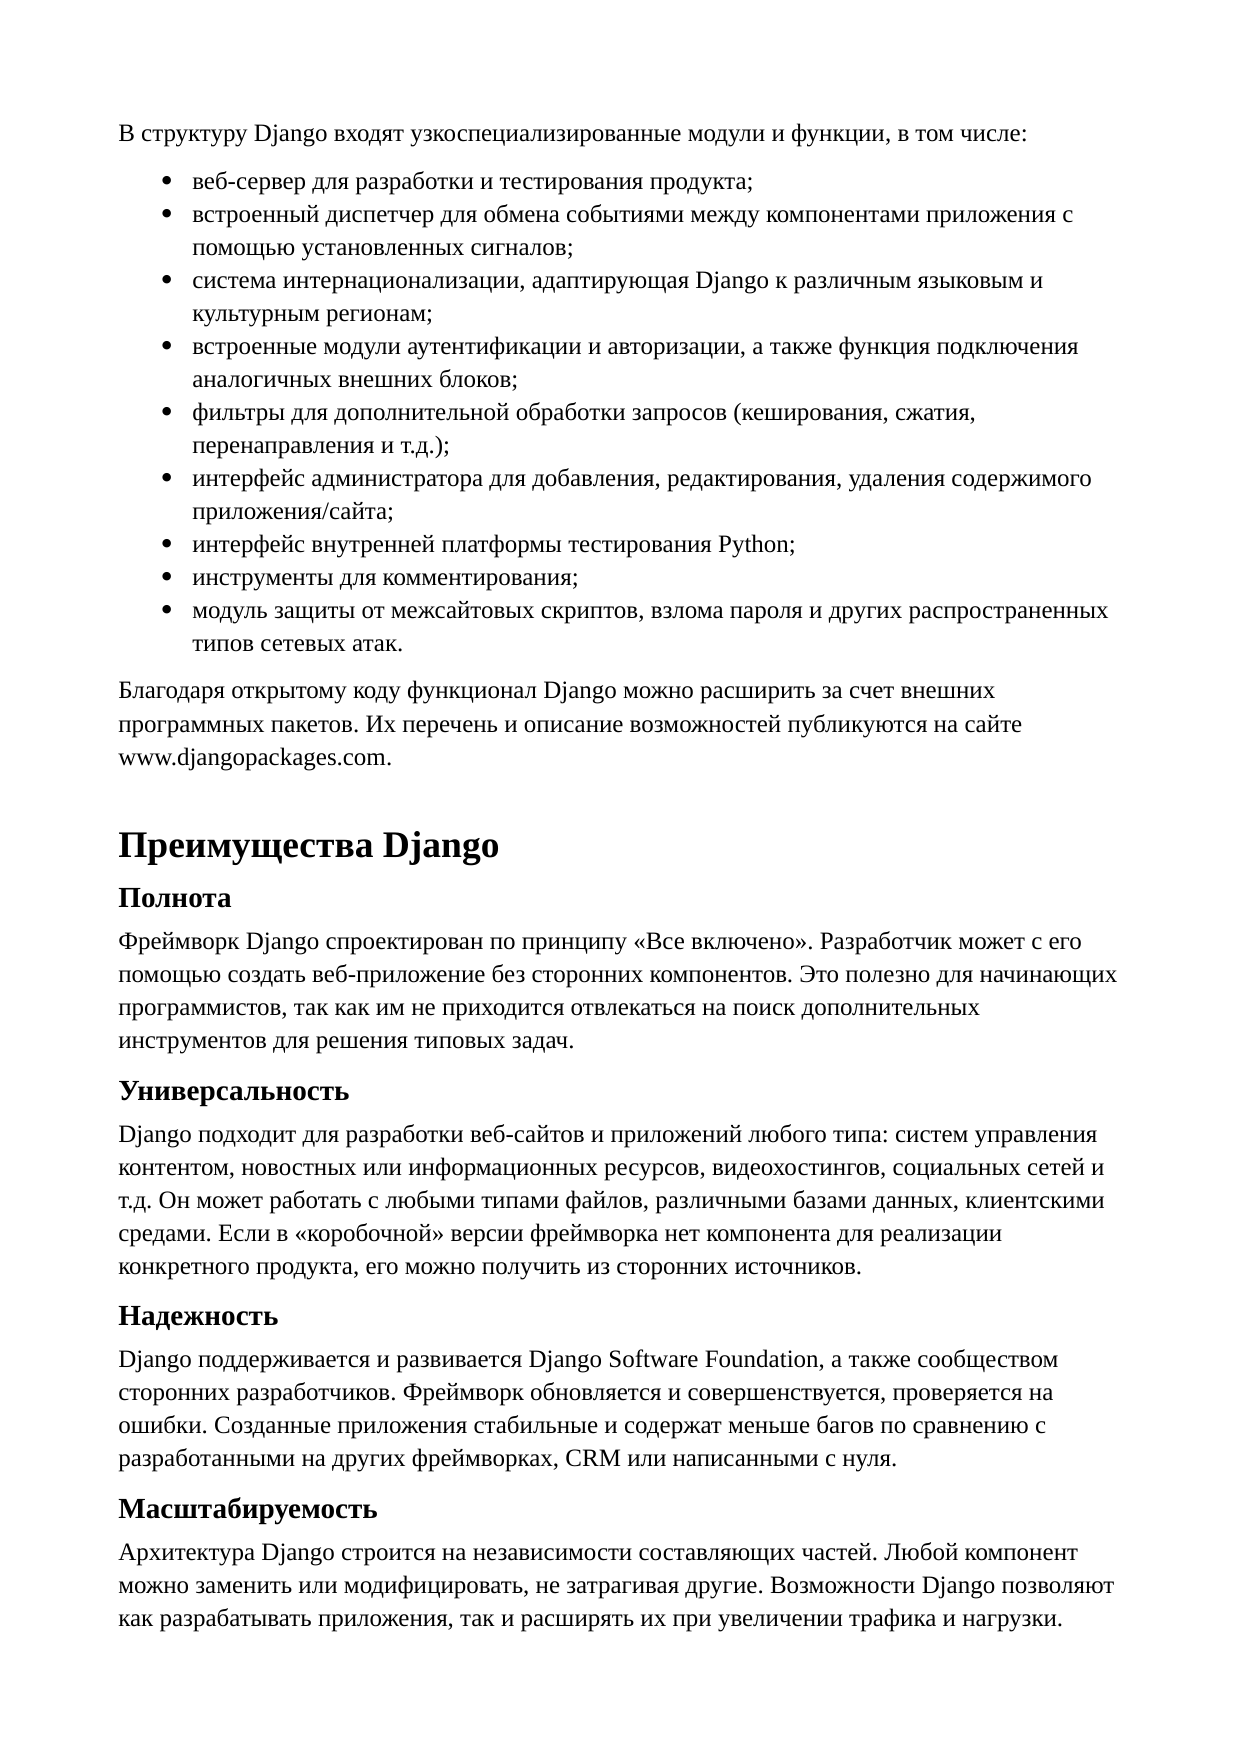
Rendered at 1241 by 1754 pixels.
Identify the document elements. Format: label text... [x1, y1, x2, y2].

list инструменты для комментирования; [162, 562, 1122, 591]
subtitle Универсальность [118, 1073, 1122, 1106]
text Django поддерживается и развивается Django Software Foundation, а также сообществом сторонних разработчиков. Фреймворк обновляется и совершенствуется, проверяется на ошибки. Созданные приложения стабильные и содержат меньше багов по сравнению с разработанными на других фреймворках, CRM или написанными с нуля. [118, 1344, 1122, 1472]
list интерфейс внутренней платформы тестирования Python; [162, 529, 1122, 558]
subtitle Надежность [118, 1298, 1122, 1332]
subtitle Преимущества Django [118, 822, 1122, 865]
text Архитектура Django строится на независимости составляющих частей. Любой компонент можно заменить или модифицировать, не затрагивая другие. Возможности Django позволяют как разрабатывать приложения, так и расширять их при увеличении трафика и нагрузки. [118, 1537, 1122, 1632]
subtitle Полнота [118, 880, 1122, 913]
text В структуру Django входят узкоспециализированные модули и функции, в том числе: [118, 118, 1122, 147]
list система интернационализации, адаптирующая Django к различным языковым и культурным регионам; [162, 265, 1122, 327]
text Фреймворк Django спроектирован по принципу «Все включено». Разработчик может с его помощью создать веб-приложение без сторонних компонентов. Это полезно для начинающих программистов, так как им не приходится отвлекаться на поиск дополнительных инструментов для решения типовых задач. [118, 926, 1122, 1054]
text Django подходит для разработки веб-сайтов и приложений любого типа: систем управления контентом, новостных или информационных ресурсов, видеохостингов, социальных сетей и т.д. Он может работать с любыми типами файлов, различными базами данных, клиентскими средами. Если в «коробочной» версии фреймворка нет компонента для реализации конкретного продукта, его можно получить из сторонних источников. [118, 1119, 1122, 1279]
list встроенный диспетчер для обмена событиями между компонентами приложения с помощью установленных сигналов; [162, 199, 1122, 261]
text Благодаря открытому коду функционал Django можно расширить за счет внешних программных пакетов. Их перечень и описание возможностей публикуются на сайте www.djangopackages.com. [118, 676, 1122, 770]
list модуль защиты от межсайтовых скриптов, взлома пароля и других распространенных типов сетевых атак. [162, 595, 1122, 657]
subtitle Масштабируемость [118, 1491, 1122, 1525]
list веб-сервер для разработки и тестирования продукта; [162, 166, 1122, 194]
list интерфейс администратора для добавления, редактирования, удаления содержимого приложения/сайта; [162, 463, 1122, 525]
list встроенные модули аутентификации и авторизации, а также функция подключения аналогичных внешних блоков; [162, 331, 1122, 393]
list фильтры для дополнительной обработки запросов (кеширования, сжатия, перенаправления и т.д.); [162, 397, 1122, 459]
